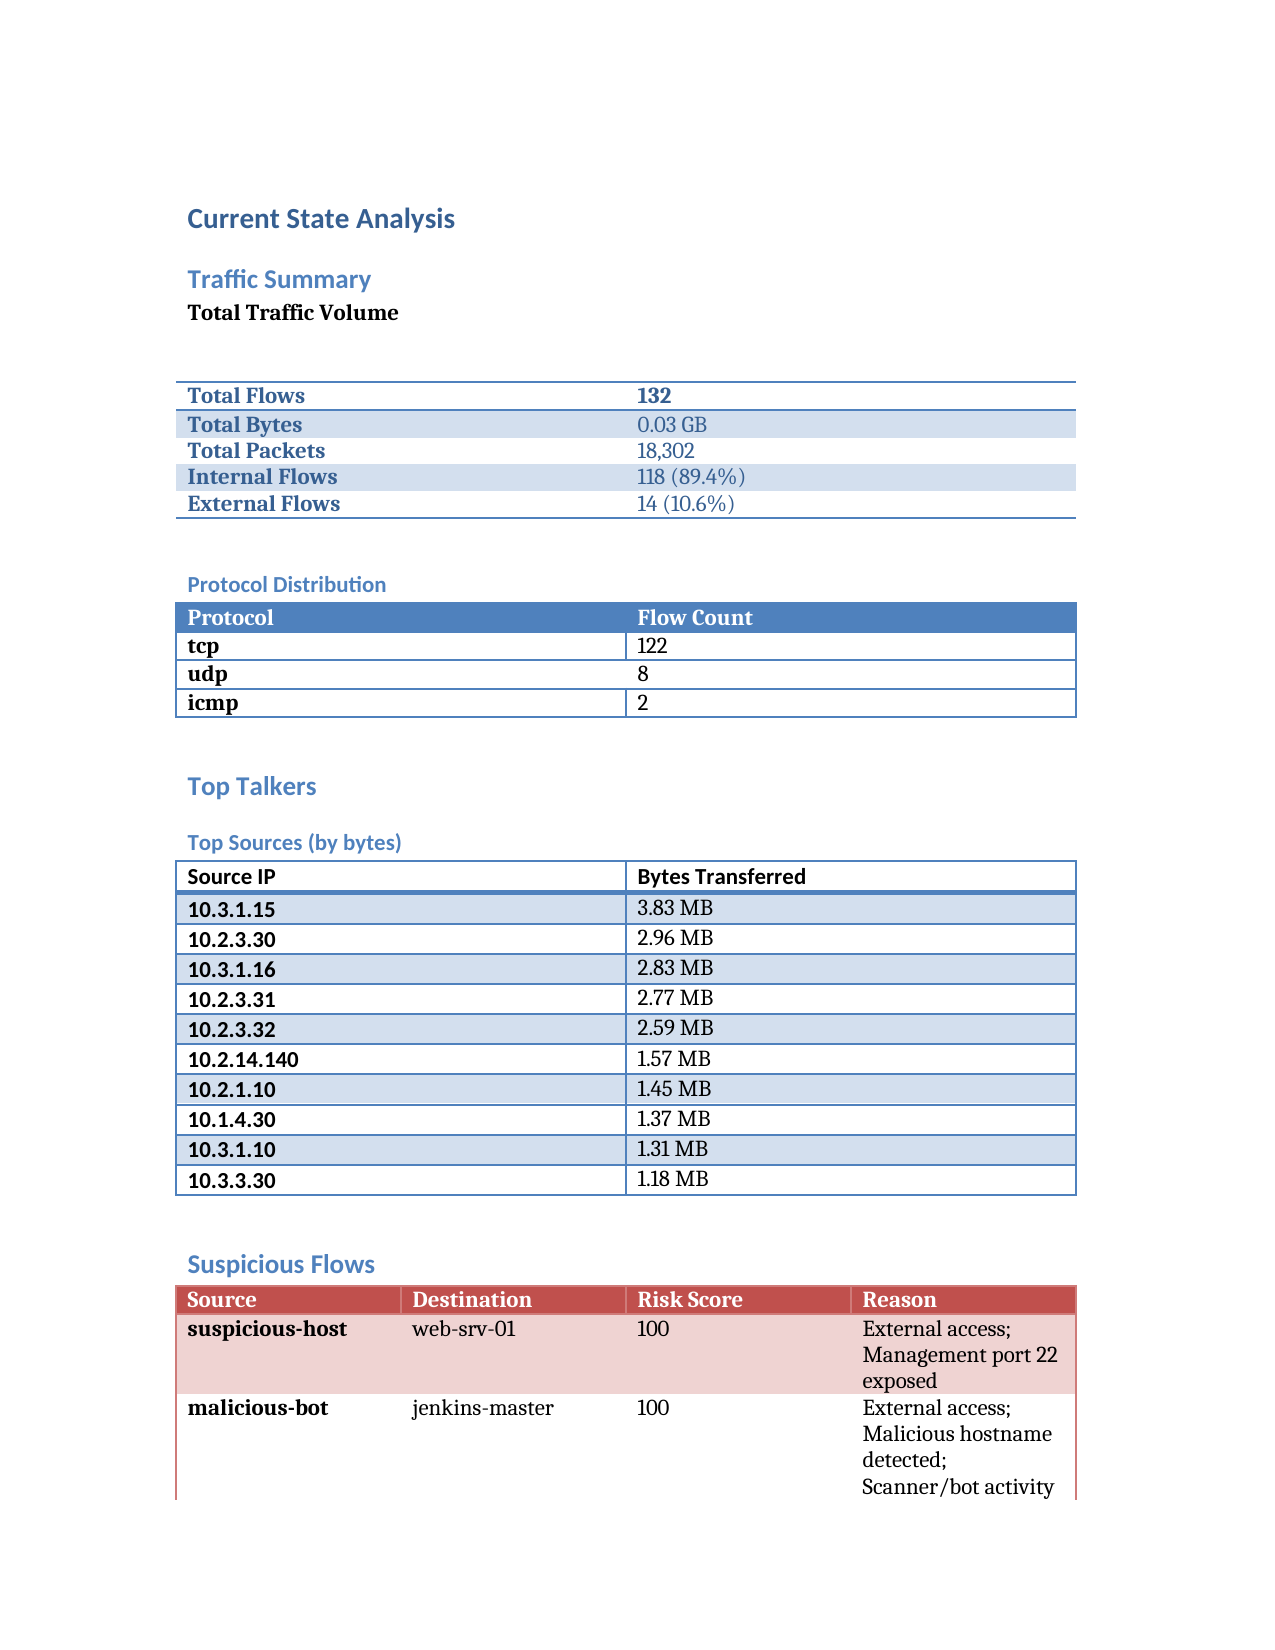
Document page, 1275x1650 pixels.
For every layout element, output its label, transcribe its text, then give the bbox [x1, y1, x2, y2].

table_cell 10.2.14.140 [177, 1045, 625, 1073]
subtitle Top Talkers [187, 769, 1087, 802]
table_cell 3.83 MB [627, 895, 1075, 923]
table_cell 2.96 MB [627, 925, 1075, 953]
table_cell 0.03 GB [626, 411, 1076, 438]
table_header Bytes Transferred [627, 862, 1075, 890]
table_cell 10.2.3.32 [177, 1015, 625, 1043]
table_header 132 [626, 383, 1076, 409]
table_cell 8 [626, 661, 1075, 687]
table_cell 10.1.4.30 [177, 1106, 625, 1133]
table_cell malicious-bot [177, 1394, 401, 1500]
table_cell 100 [626, 1315, 851, 1394]
subtitle Current State Analysis [187, 200, 1087, 236]
table_cell Internal Flows [176, 464, 626, 491]
table_cell 14 (10.6%) [626, 491, 1076, 517]
table_cell 122 [627, 633, 1075, 659]
table_header Source [177, 1287, 400, 1313]
table_cell 2.83 MB [627, 955, 1075, 983]
table_cell 10.2.3.31 [177, 985, 625, 1013]
table_cell 1.31 MB [627, 1136, 1075, 1164]
table_cell 2.77 MB [627, 985, 1075, 1013]
table_cell 10.2.1.10 [177, 1075, 625, 1103]
table_cell 10.3.1.16 [177, 955, 625, 983]
table_cell 1.37 MB [627, 1106, 1075, 1133]
table_cell tcp [177, 633, 625, 659]
table_header Reason [852, 1287, 1075, 1313]
table_header Destination [402, 1287, 625, 1313]
table_header Flow Count [626, 604, 1075, 631]
table_header Protocol [177, 604, 626, 631]
table_cell web-srv-01 [401, 1315, 626, 1394]
table_cell udp [177, 661, 626, 687]
table_cell 1.18 MB [627, 1166, 1075, 1194]
subtitle Top Sources (by bytes) [187, 828, 1087, 856]
table_cell 10.3.1.10 [177, 1136, 625, 1164]
table_cell External access; Management port 22 exposed [851, 1315, 1075, 1394]
table_cell Total Packets [176, 438, 626, 464]
table_cell suspicious-host [177, 1315, 401, 1394]
table_header Source IP [177, 862, 625, 890]
table_cell External access; Malicious hostname detected; Scanner/bot activity [851, 1394, 1075, 1500]
text Total Traffic Volume [187, 300, 1087, 356]
table_cell 10.3.3.30 [177, 1166, 625, 1194]
subtitle Traffic Summary [187, 262, 1087, 295]
table_cell 10.2.3.30 [177, 925, 625, 953]
table_cell 2 [627, 690, 1075, 716]
table_cell 118 (89.4%) [626, 464, 1076, 491]
subtitle Protocol Distribution [187, 570, 1087, 598]
table_cell jenkins-master [401, 1394, 626, 1500]
table_header Risk Score [627, 1287, 850, 1313]
table_cell 100 [626, 1394, 851, 1500]
table_header Total Flows [176, 383, 626, 409]
table_cell 1.45 MB [627, 1075, 1075, 1103]
table_cell 10.3.1.15 [177, 895, 625, 923]
table_cell 18,302 [626, 438, 1076, 464]
table_cell 1.57 MB [627, 1045, 1075, 1073]
table_cell Total Bytes [176, 411, 626, 438]
table_cell External Flows [176, 491, 626, 517]
subtitle Suspicious Flows [187, 1247, 1087, 1280]
table_cell 2.59 MB [627, 1015, 1075, 1043]
table_cell icmp [177, 690, 625, 716]
